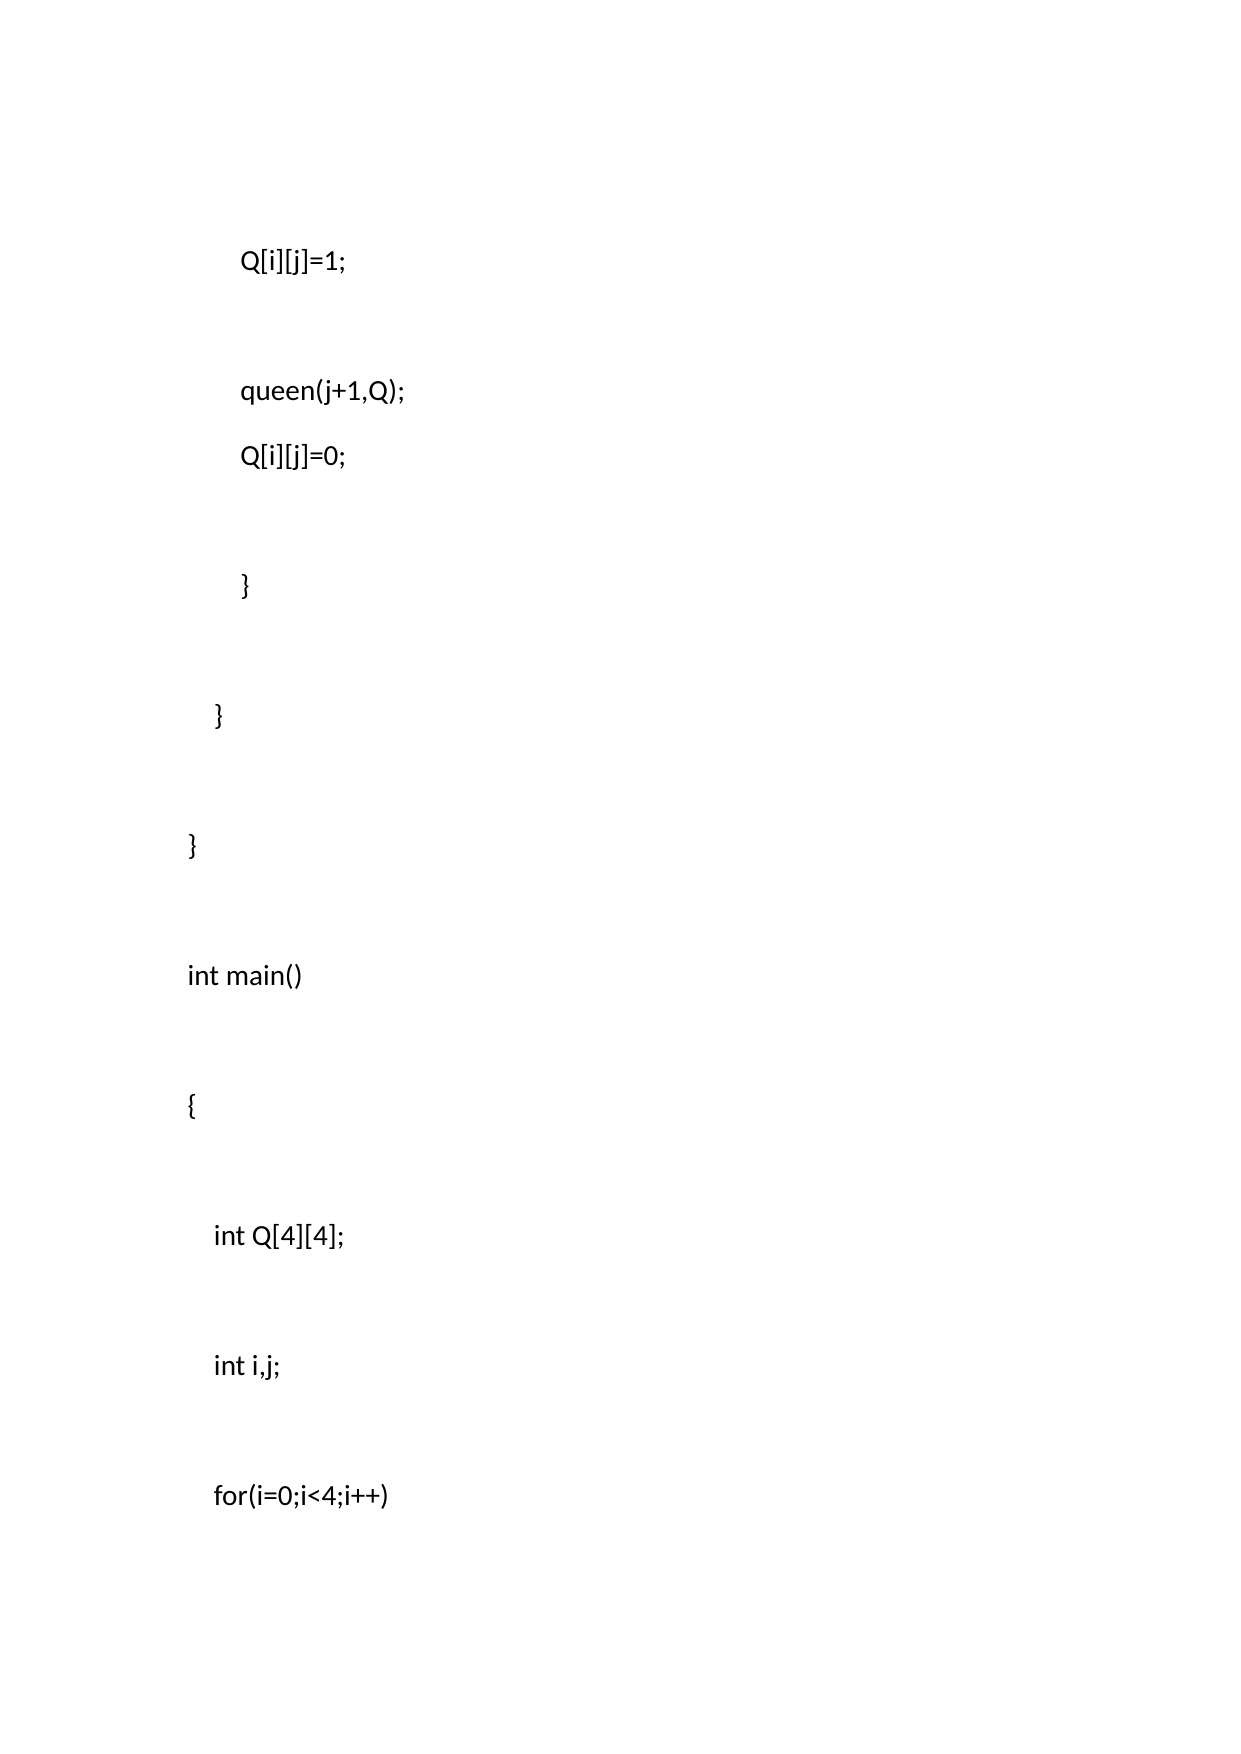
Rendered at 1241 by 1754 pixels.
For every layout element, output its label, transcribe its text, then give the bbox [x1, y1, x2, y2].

text int Q[4][4]; [187, 1202, 1053, 1267]
text Q[i][j]=1; [187, 227, 1053, 292]
text } [187, 552, 1053, 617]
text } [187, 682, 1053, 747]
text } [187, 812, 1053, 877]
text { [187, 1072, 1053, 1137]
text for(i=0;i<4;i++) [187, 1462, 1053, 1527]
text queen(j+1,Q); [187, 357, 1053, 422]
text int main() [187, 942, 1053, 1007]
text int i,j; [187, 1332, 1053, 1397]
text Q[i][j]=0; [187, 422, 1053, 487]
